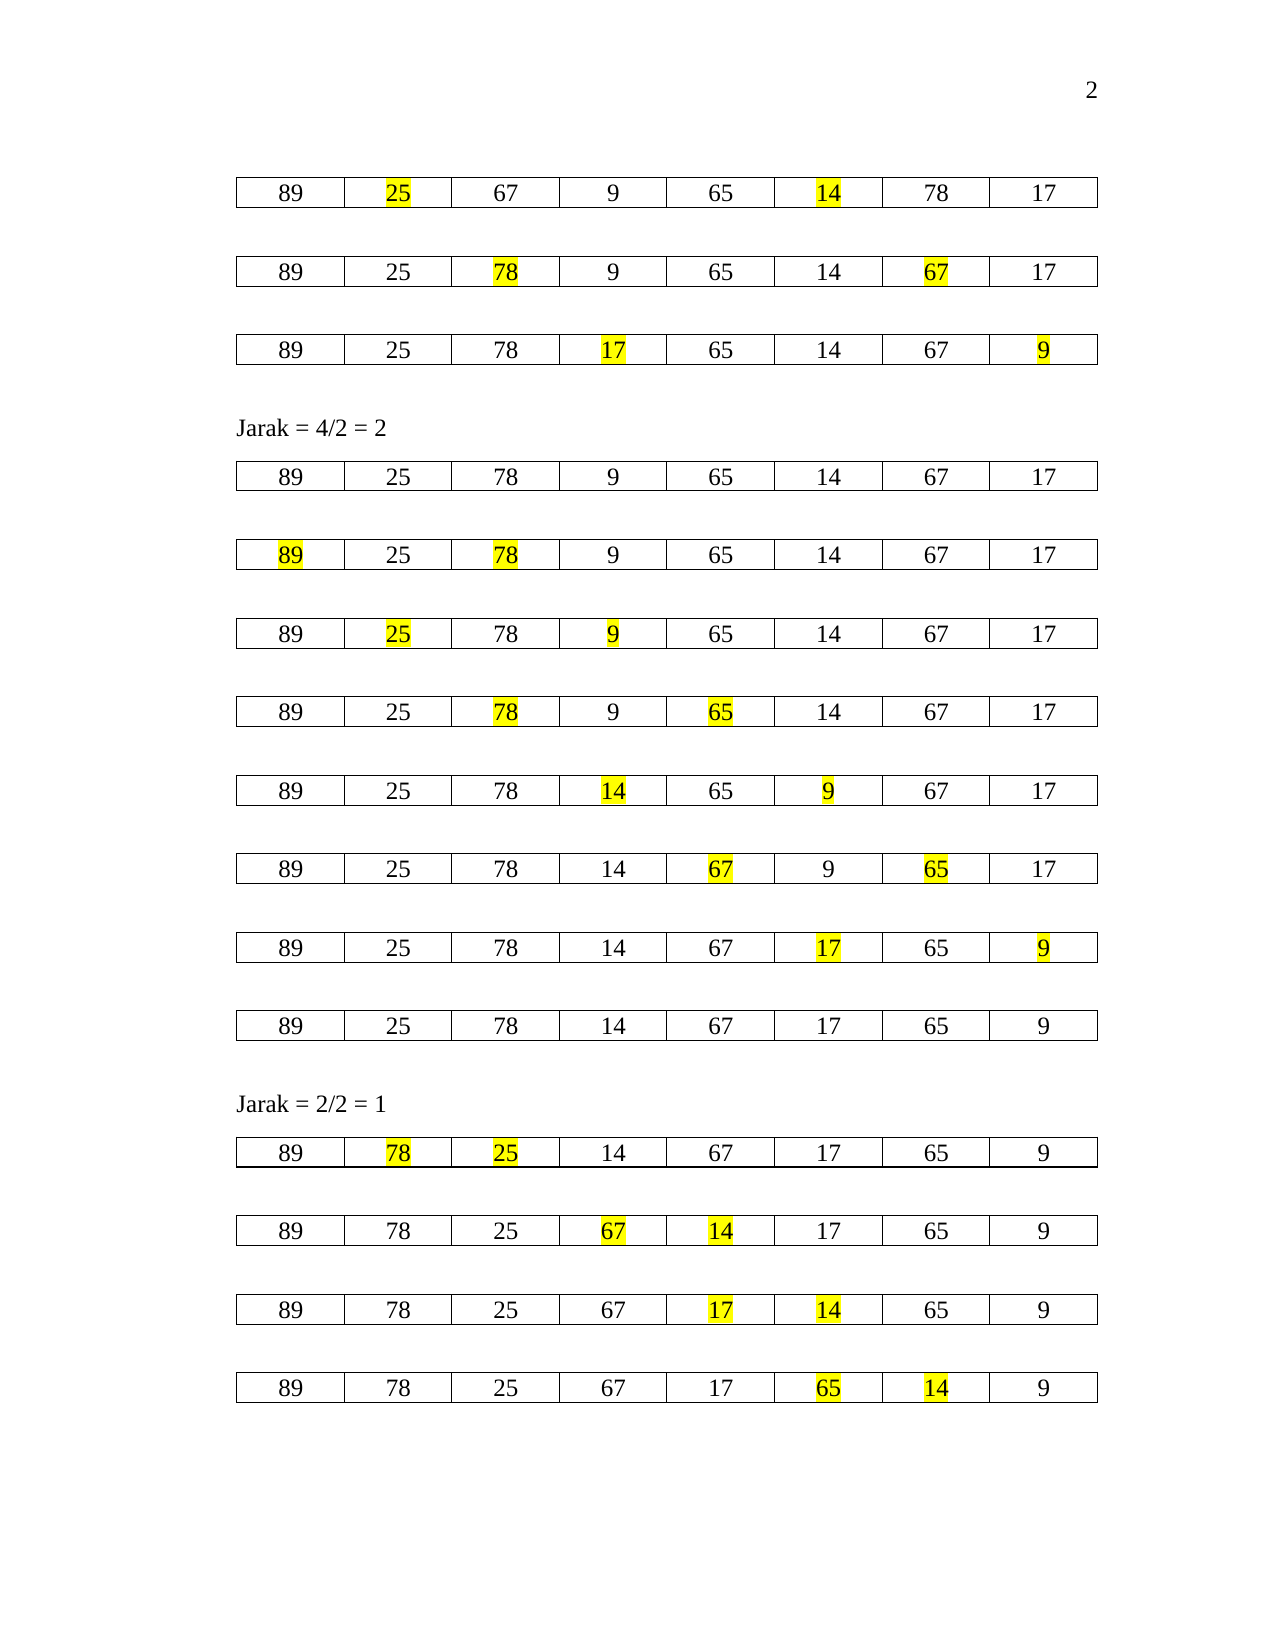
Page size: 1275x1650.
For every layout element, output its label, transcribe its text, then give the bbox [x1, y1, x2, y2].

table_header 65 [883, 1295, 989, 1323]
table_header 25 [452, 1373, 559, 1402]
table_header 17 [560, 335, 601, 364]
table_header 14 [841, 178, 882, 207]
table_header 17 [841, 933, 882, 962]
table_header 89 [237, 178, 344, 207]
table_header 9 [775, 854, 882, 883]
table_header 78 [518, 540, 559, 569]
table_header 9 [990, 1295, 1097, 1323]
table_header 14 [883, 1373, 924, 1402]
table_header 17 [667, 1295, 708, 1323]
table_header 78 [518, 257, 559, 286]
table_header 89 [237, 854, 344, 883]
table_header 17 [990, 854, 1097, 883]
table_header 67 [667, 1138, 774, 1166]
table_header 25 [411, 178, 451, 207]
table_header 65 [841, 1373, 882, 1402]
table_header 89 [237, 1216, 344, 1245]
table_header 67 [883, 619, 989, 647]
table_header 67 [883, 697, 989, 726]
table_header 65 [948, 854, 989, 883]
table_header 65 [883, 1216, 989, 1245]
table_header 17 [990, 178, 1097, 207]
table_header 25 [345, 335, 451, 364]
table_header 78 [345, 1295, 451, 1323]
table_header 67 [452, 178, 559, 207]
table_header 78 [883, 178, 989, 207]
table_header 67 [948, 257, 989, 286]
table_header 17 [775, 1138, 882, 1166]
table_header 67 [883, 540, 989, 569]
table_header 78 [452, 1011, 559, 1040]
table_header 9 [560, 619, 607, 647]
table_header 14 [560, 776, 601, 804]
table_header 67 [560, 1373, 666, 1402]
table_header 9 [990, 1373, 1097, 1402]
table_header 67 [667, 1011, 774, 1040]
table_header 67 [626, 1216, 666, 1245]
table_header 67 [883, 462, 989, 490]
table_header 9 [990, 1216, 1097, 1245]
table_header 78 [411, 1138, 451, 1166]
table_header 25 [345, 619, 386, 647]
table_header 89 [237, 933, 344, 962]
table_header 78 [345, 1138, 386, 1166]
table_header 14 [775, 462, 882, 490]
table_header 65 [883, 933, 989, 962]
table_header 9 [990, 1138, 1097, 1166]
table_header 78 [452, 257, 493, 286]
table_header 9 [1050, 933, 1097, 962]
table_header 14 [775, 1295, 816, 1323]
table_header 14 [560, 1011, 666, 1040]
table_header 17 [667, 1373, 774, 1402]
table_header 9 [560, 540, 666, 569]
table_header 67 [667, 854, 708, 883]
table_header 78 [518, 697, 559, 726]
table_header 65 [883, 854, 924, 883]
table_header 17 [733, 1295, 774, 1323]
text Jarak = 2/2 = 1 [236, 1089, 1098, 1118]
table_header 25 [345, 697, 451, 726]
table_header 89 [237, 1295, 344, 1323]
table_header 67 [560, 1216, 601, 1245]
table_header 25 [345, 854, 451, 883]
table_header 67 [883, 776, 989, 804]
table_header 78 [452, 540, 493, 569]
table_header 89 [237, 697, 344, 726]
table_header 9 [560, 462, 666, 490]
table_header 25 [411, 619, 451, 647]
table_header 78 [452, 335, 559, 364]
table_header 89 [237, 540, 278, 569]
table_header 25 [452, 1138, 493, 1166]
table_header 78 [452, 462, 559, 490]
table_header 89 [303, 540, 344, 569]
table_header 78 [345, 1216, 451, 1245]
table_header 65 [733, 697, 774, 726]
table_header 25 [345, 933, 451, 962]
table_header 89 [237, 619, 344, 647]
table_header 9 [560, 257, 666, 286]
table_header 17 [990, 257, 1097, 286]
table_header 25 [518, 1138, 559, 1166]
table_header 78 [345, 1373, 451, 1402]
table_header 89 [237, 1138, 344, 1166]
table_header 9 [619, 619, 666, 647]
table_header 14 [560, 933, 666, 962]
table_header 25 [452, 1216, 559, 1245]
table_header 14 [667, 1216, 708, 1245]
table_header 65 [667, 178, 774, 207]
table_header 17 [990, 462, 1097, 490]
table_header 67 [733, 854, 774, 883]
table_header 89 [237, 1373, 344, 1402]
table_header 17 [990, 619, 1097, 647]
table_header 9 [560, 178, 666, 207]
table_header 65 [667, 540, 774, 569]
table_header 14 [560, 1138, 666, 1166]
table_header 65 [667, 697, 708, 726]
table_header 9 [834, 776, 882, 804]
table_header 17 [990, 697, 1097, 726]
table_header 25 [452, 1295, 559, 1323]
table_header 14 [775, 178, 816, 207]
table_header 14 [626, 776, 666, 804]
table_header 9 [990, 1011, 1097, 1040]
table_header 9 [990, 933, 1037, 962]
table_header 89 [237, 257, 344, 286]
table_header 89 [237, 1011, 344, 1040]
table_header 89 [237, 462, 344, 490]
table_header 89 [237, 776, 344, 804]
table_header 14 [560, 854, 666, 883]
table_header 17 [990, 776, 1097, 804]
table_header 17 [775, 1011, 882, 1040]
table_header 14 [775, 540, 882, 569]
table_header 67 [883, 257, 924, 286]
table_header 65 [883, 1011, 989, 1040]
table_header 9 [990, 335, 1037, 364]
table_header 25 [345, 540, 451, 569]
table_header 65 [667, 335, 774, 364]
table_header 78 [452, 697, 493, 726]
table_header 78 [452, 776, 559, 804]
table_header 78 [452, 933, 559, 962]
table_header 65 [883, 1138, 989, 1166]
table_header 17 [775, 1216, 882, 1245]
table_header 67 [560, 1295, 666, 1323]
table_header 65 [775, 1373, 816, 1402]
table_header 78 [452, 854, 559, 883]
table_header 9 [560, 697, 666, 726]
table_header 14 [948, 1373, 989, 1402]
table_header 67 [667, 933, 774, 962]
table_header 25 [345, 178, 386, 207]
text Jarak = 4/2 = 2 [236, 413, 1098, 442]
table_header 65 [667, 462, 774, 490]
table_header 14 [775, 335, 882, 364]
table_header 89 [237, 335, 344, 364]
table_header 9 [775, 776, 822, 804]
table_header 25 [345, 462, 451, 490]
table_header 14 [733, 1216, 774, 1245]
table_header 65 [667, 619, 774, 647]
table_header 14 [841, 1295, 882, 1323]
table_header 14 [775, 257, 882, 286]
table_header 25 [345, 257, 451, 286]
table_header 14 [775, 697, 882, 726]
table_header 17 [990, 540, 1097, 569]
table_header 78 [452, 619, 559, 647]
table_header 65 [667, 257, 774, 286]
table_header 17 [775, 933, 816, 962]
table_header 9 [1050, 335, 1097, 364]
table_header 17 [626, 335, 666, 364]
table_header 25 [345, 1011, 451, 1040]
table_header 67 [883, 335, 989, 364]
table_header 14 [775, 619, 882, 647]
table_header 25 [345, 776, 451, 804]
table_header 65 [667, 776, 774, 804]
